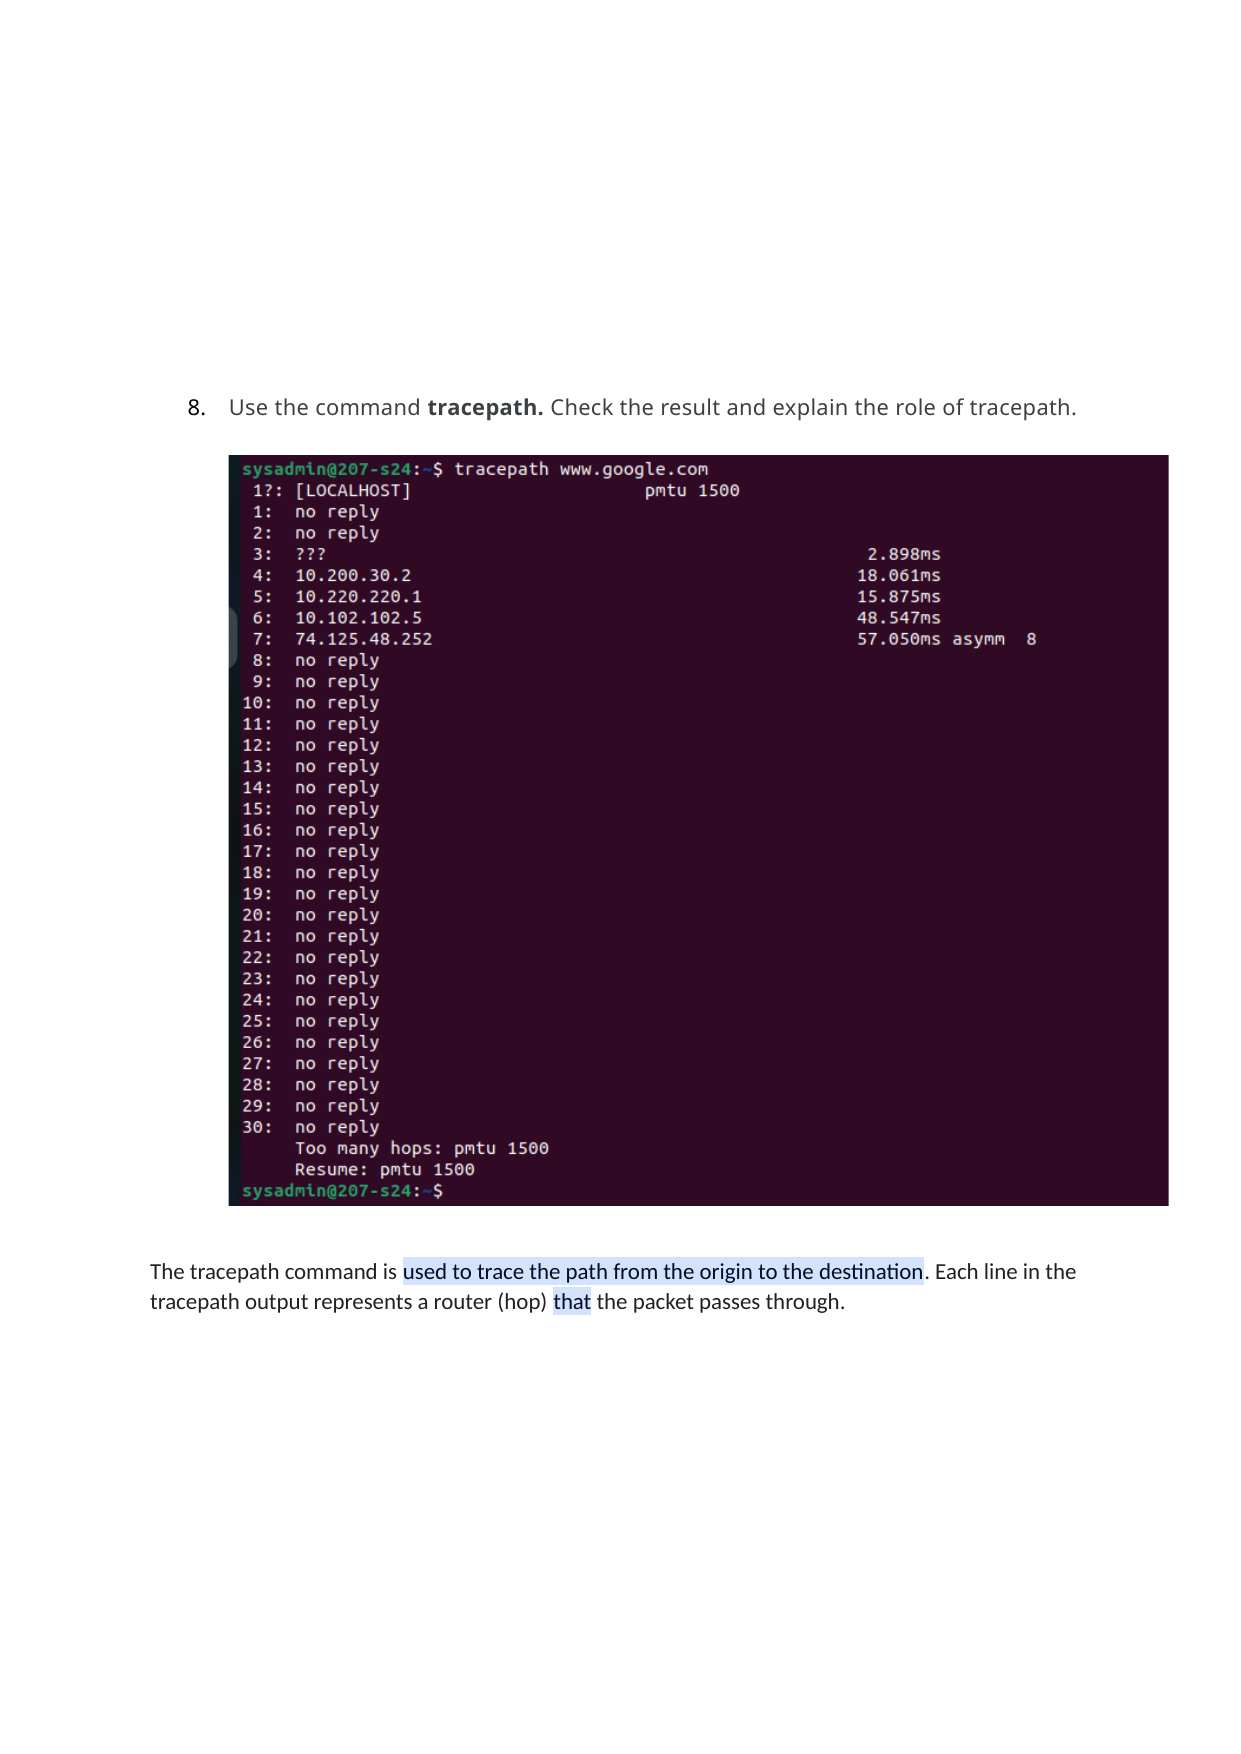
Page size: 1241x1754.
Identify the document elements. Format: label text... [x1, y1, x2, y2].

list Use the command tracepath. Check the result and explain the role of tracepath. [187, 392, 1090, 421]
picture [228, 455, 1169, 1206]
text The tracepath command is used to trace the path from the origin to the destination. Each line in the tracepath output represents a router (hop) that the packet passes through. [150, 1257, 1090, 1315]
